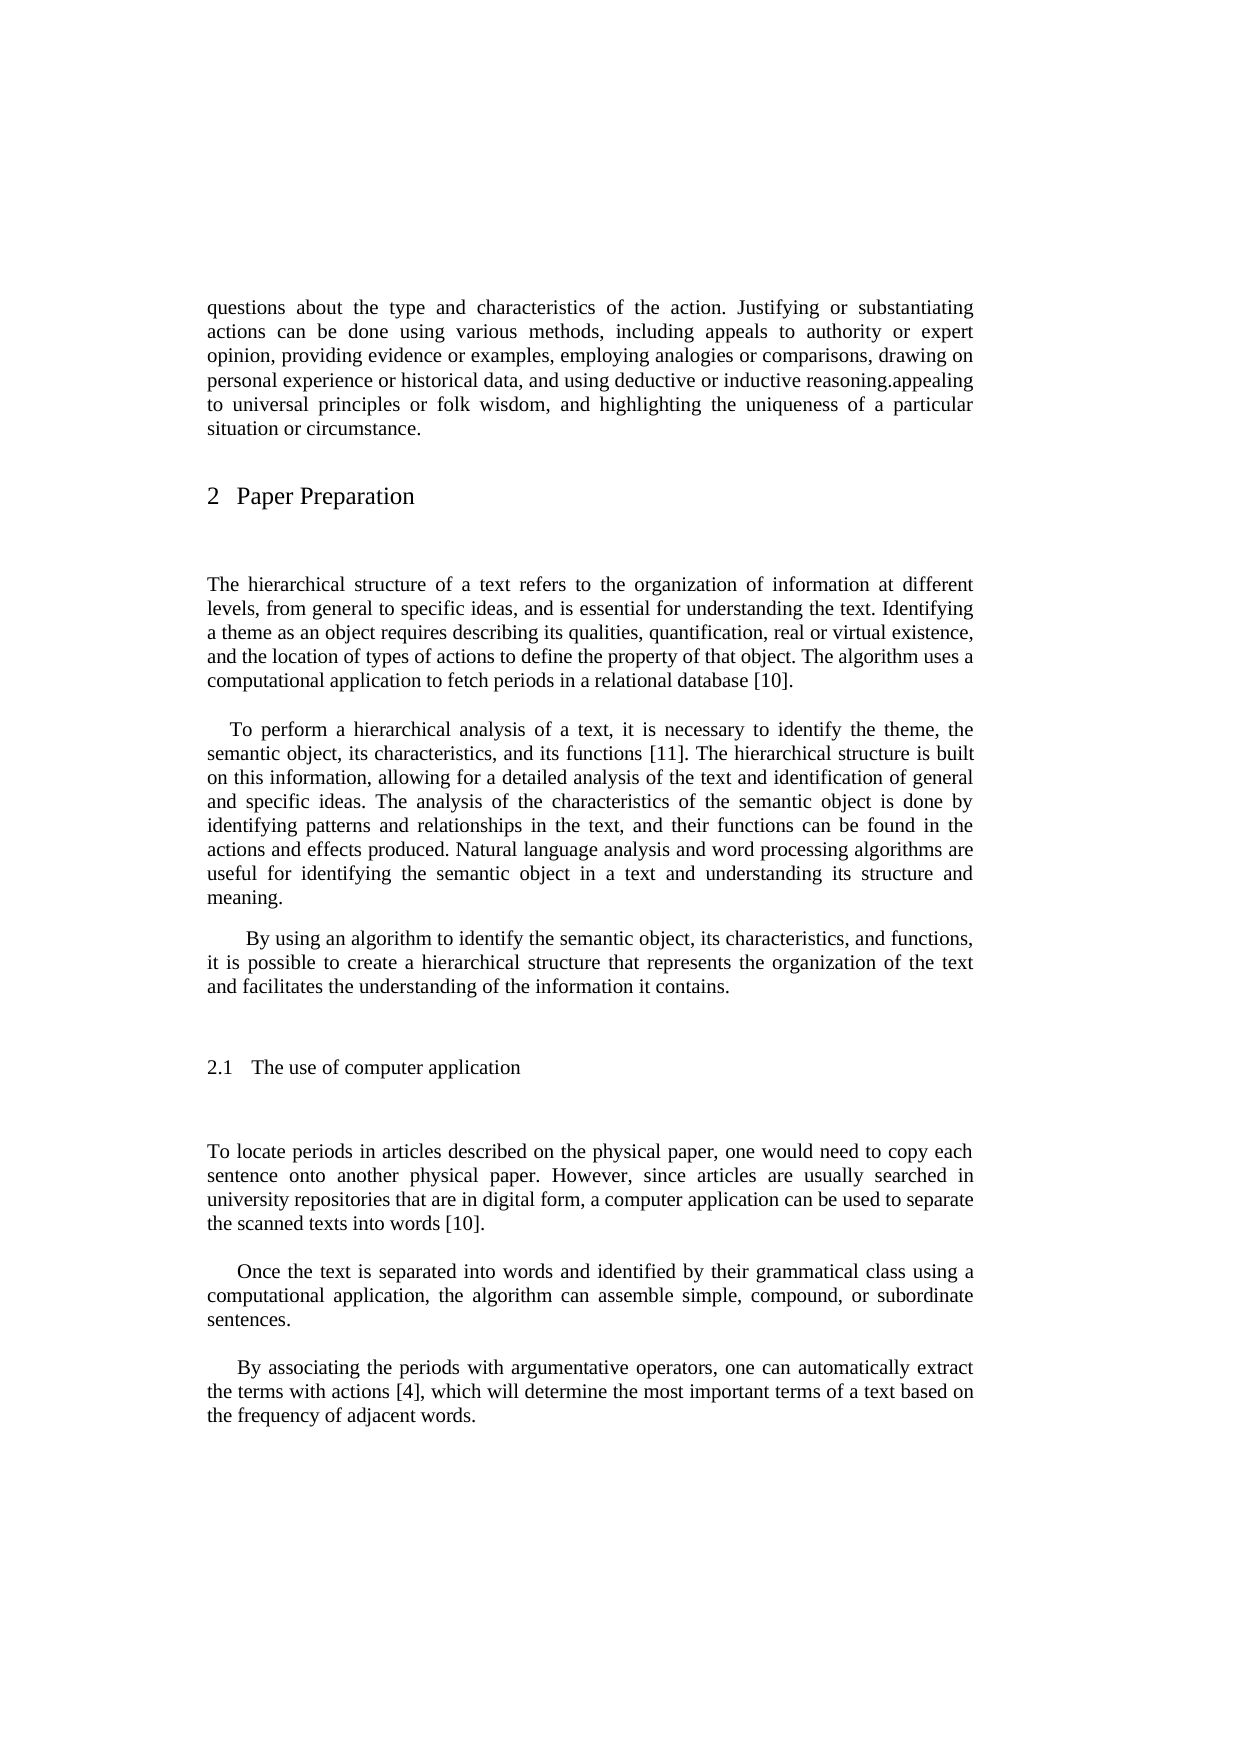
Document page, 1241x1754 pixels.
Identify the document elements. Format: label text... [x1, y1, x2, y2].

text The hierarchical structure of a text refers to the organization of information at different levels, from general to specific ideas, and is essential for understanding the text. Identifying a theme as an object requires describing its qualities, quantification, real or virtual existence, and the location of types of actions to define the property of that object. The algorithm uses a computational application to fetch periods in a relational database. [207, 572, 974, 692]
text Once the text is separated into words and identified by their grammatical class using a computational application, the algorithm can assemble simple, compound, or subordinate sentences. [207, 1259, 974, 1331]
text By using an algorithm to identify the semantic object, its characteristics, and functions, it is possible to create a hierarchical structure that represents the organization of the text and facilitates the understanding of the information it contains. [207, 926, 974, 998]
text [207, 295, 974, 440]
subtitle The use of computer application [207, 1055, 974, 1079]
text By associating the periods with argumentative operators, one can automatically extract the terms with actions, which will determine the most important terms of a text based on the frequency of adjacent words. [207, 1355, 974, 1427]
subtitle Paper Preparation [207, 481, 974, 510]
text To perform a hierarchical analysis of a text, it is necessary to identify the theme, the semantic object, its characteristics, and its functions. The hierarchical structure is built on this information, allowing for a detailed analysis of the text and identification of general and specific ideas. The analysis of the characteristics of the semantic object is done by identifying patterns and relationships in the text, and their functions can be found in the actions and effects produced. Natural language analysis and word processing algorithms are useful for identifying the semantic object in a text and understanding its structure and meaning. [207, 717, 974, 909]
text To locate periods in articles described on the physical paper, one would need to copy each sentence onto another physical paper. However, since articles are usually searched in university repositories that are in digital form, a computer application can be used to separate the scanned texts into words. [207, 1139, 974, 1235]
